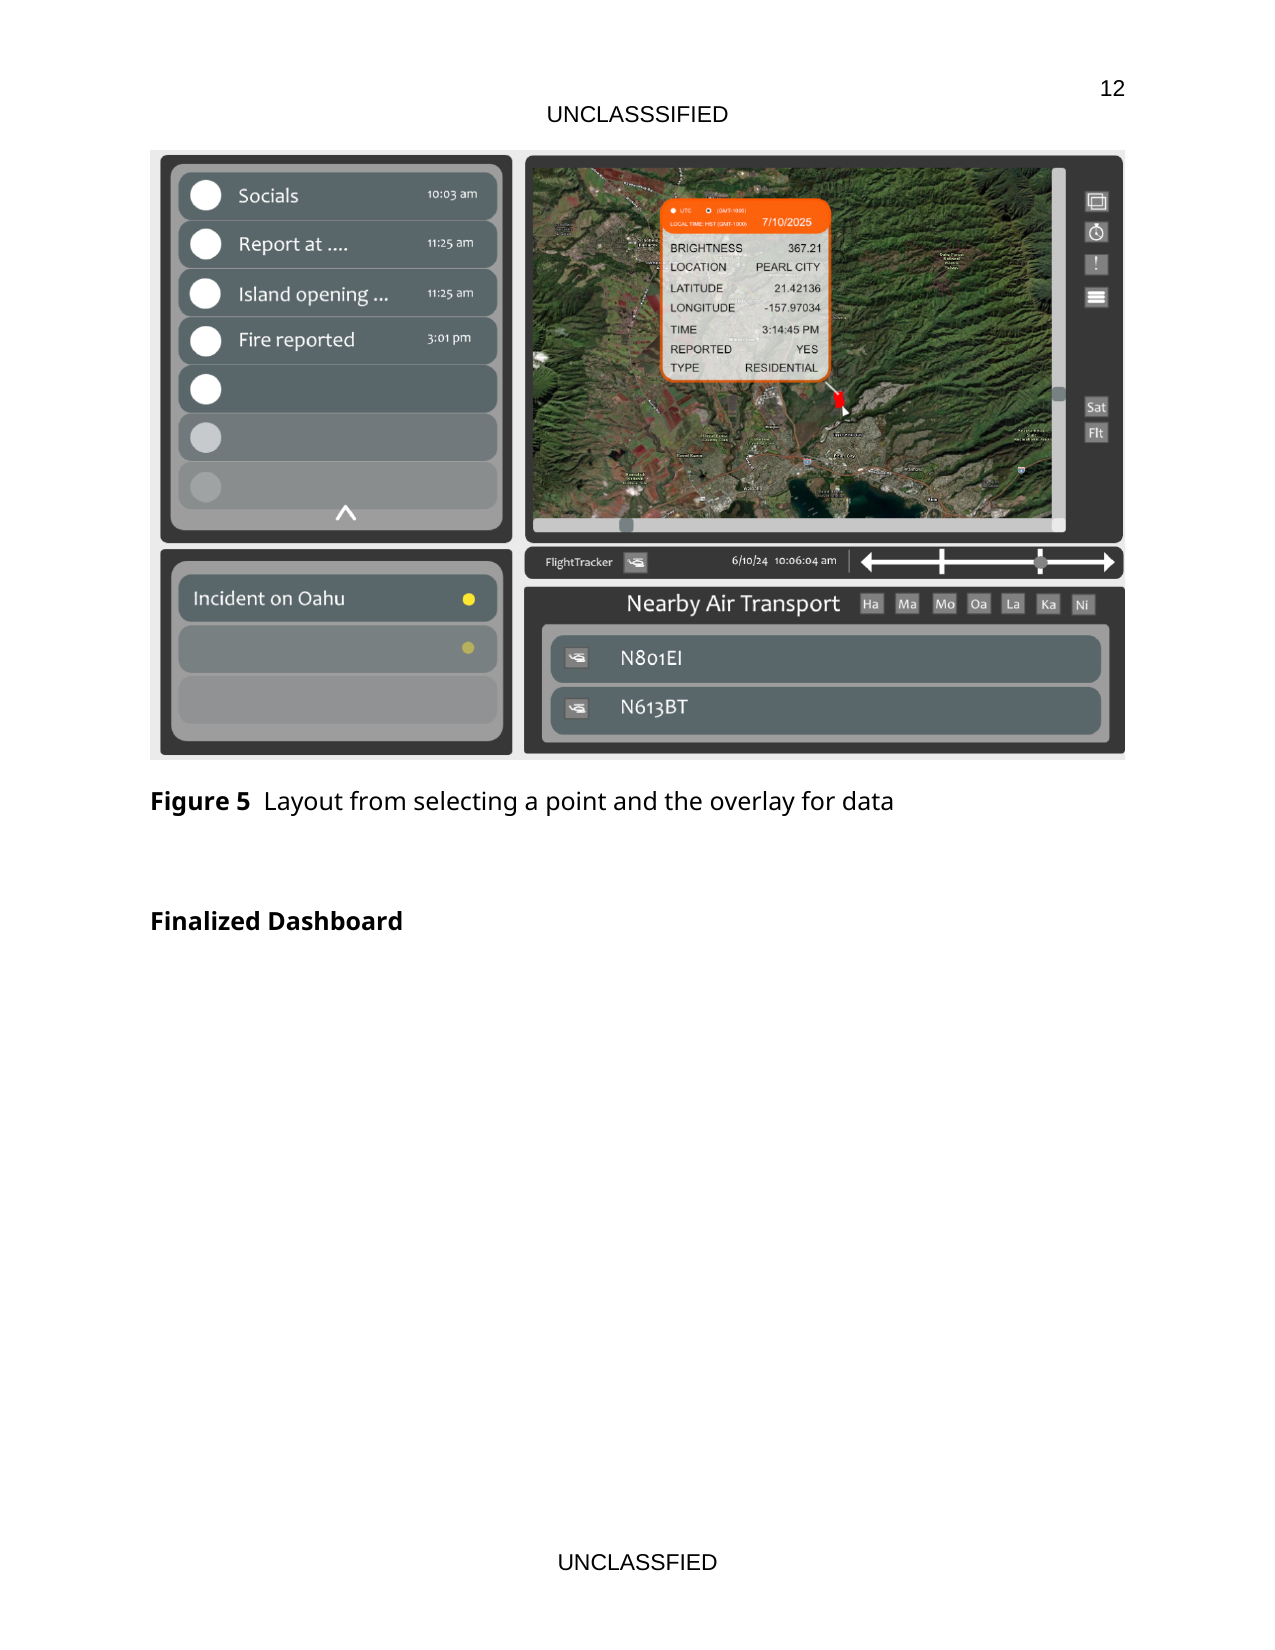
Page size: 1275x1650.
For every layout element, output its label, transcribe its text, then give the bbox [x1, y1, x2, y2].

text Figure 5 Layout from selecting a point and the overlay for data [150, 784, 1125, 818]
subtitle Finalized Dashboard [150, 904, 1125, 938]
picture [150, 150, 1125, 760]
